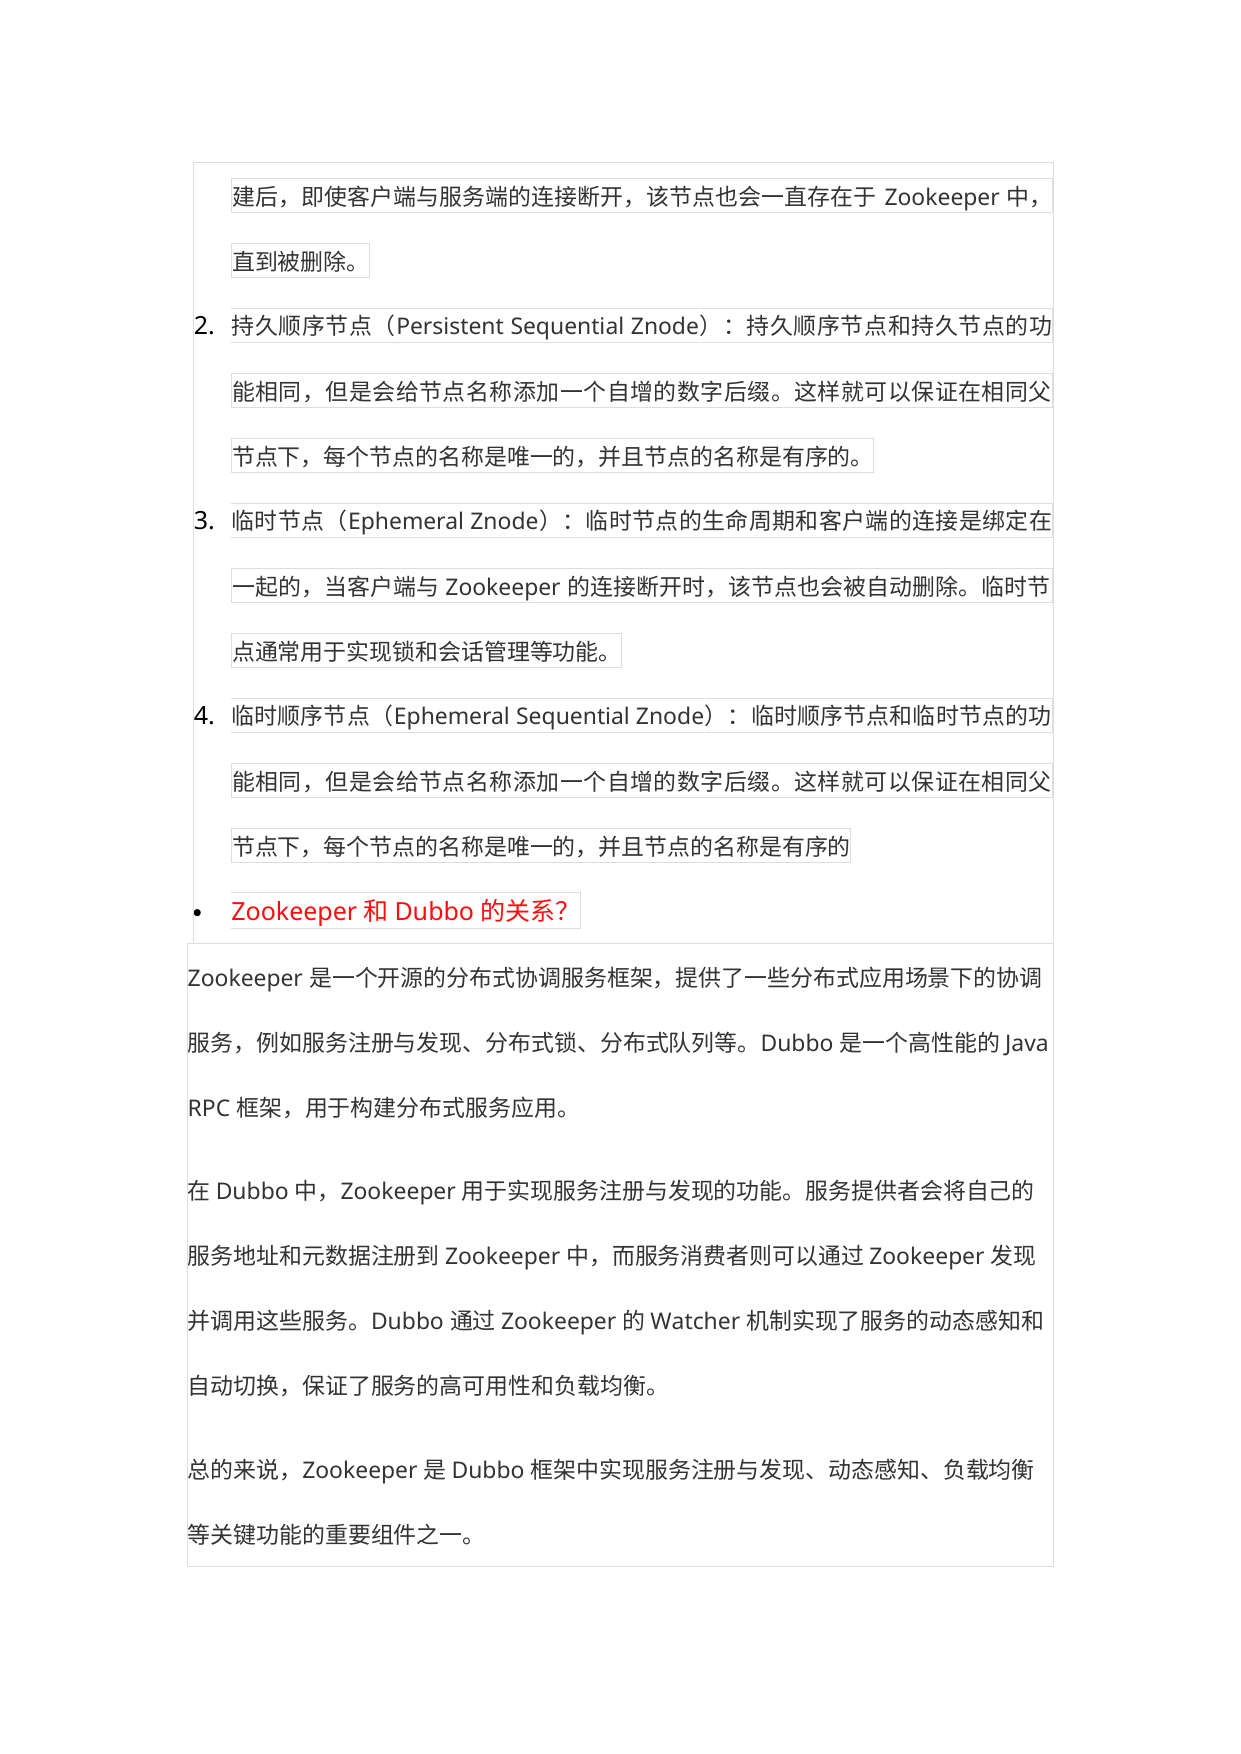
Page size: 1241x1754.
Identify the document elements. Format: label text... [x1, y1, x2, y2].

list 临时顺序节点（Ephemeral Sequential Znode）：临时顺序节点和临时节点的功能相同，但是会给节点名称添加一个自增的数字后缀。这样就可以保证在相同父节点下，每个节点的名称是唯一的，并且节点的名称是有序的 [194, 682, 1053, 877]
text 总的来说，Zookeeper 是 Dubbo 框架中实现服务注册与发现、动态感知、负载均衡等关键功能的重要组件之一。 [188, 1436, 1053, 1566]
text 在 Dubbo 中，Zookeeper 用于实现服务注册与发现的功能。服务提供者会将自己的服务地址和元数据注册到 Zookeeper 中，而服务消费者则可以通过 Zookeeper 发现并调用这些服务。Dubbo 通过 Zookeeper 的 Watcher 机制实现了服务的动态感知和自动切换，保证了服务的高可用性和负载均衡。 [188, 1157, 1053, 1417]
list 临时节点（Ephemeral Znode）：临时节点的生命周期和客户端的连接是绑定在一起的，当客户端与 Zookeeper 的连接断开时，该节点也会被自动删除。临时节点通常用于实现锁和会话管理等功能。 [194, 487, 1053, 682]
list 持久顺序节点（Persistent Sequential Znode）：持久顺序节点和持久节点的功能相同，但是会给节点名称添加一个自增的数字后缀。这样就可以保证在相同父节点下，每个节点的名称是唯一的，并且节点的名称是有序的。 [194, 292, 1053, 487]
list Zookeeper 和 Dubbo 的关系？ [194, 877, 1053, 943]
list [194, 163, 1053, 292]
text Zookeeper 是一个开源的分布式协调服务框架，提供了一些分布式应用场景下的协调服务，例如服务注册与发现、分布式锁、分布式队列等。Dubbo 是一个高性能的 Java RPC 框架，用于构建分布式服务应用。 [188, 944, 1053, 1138]
